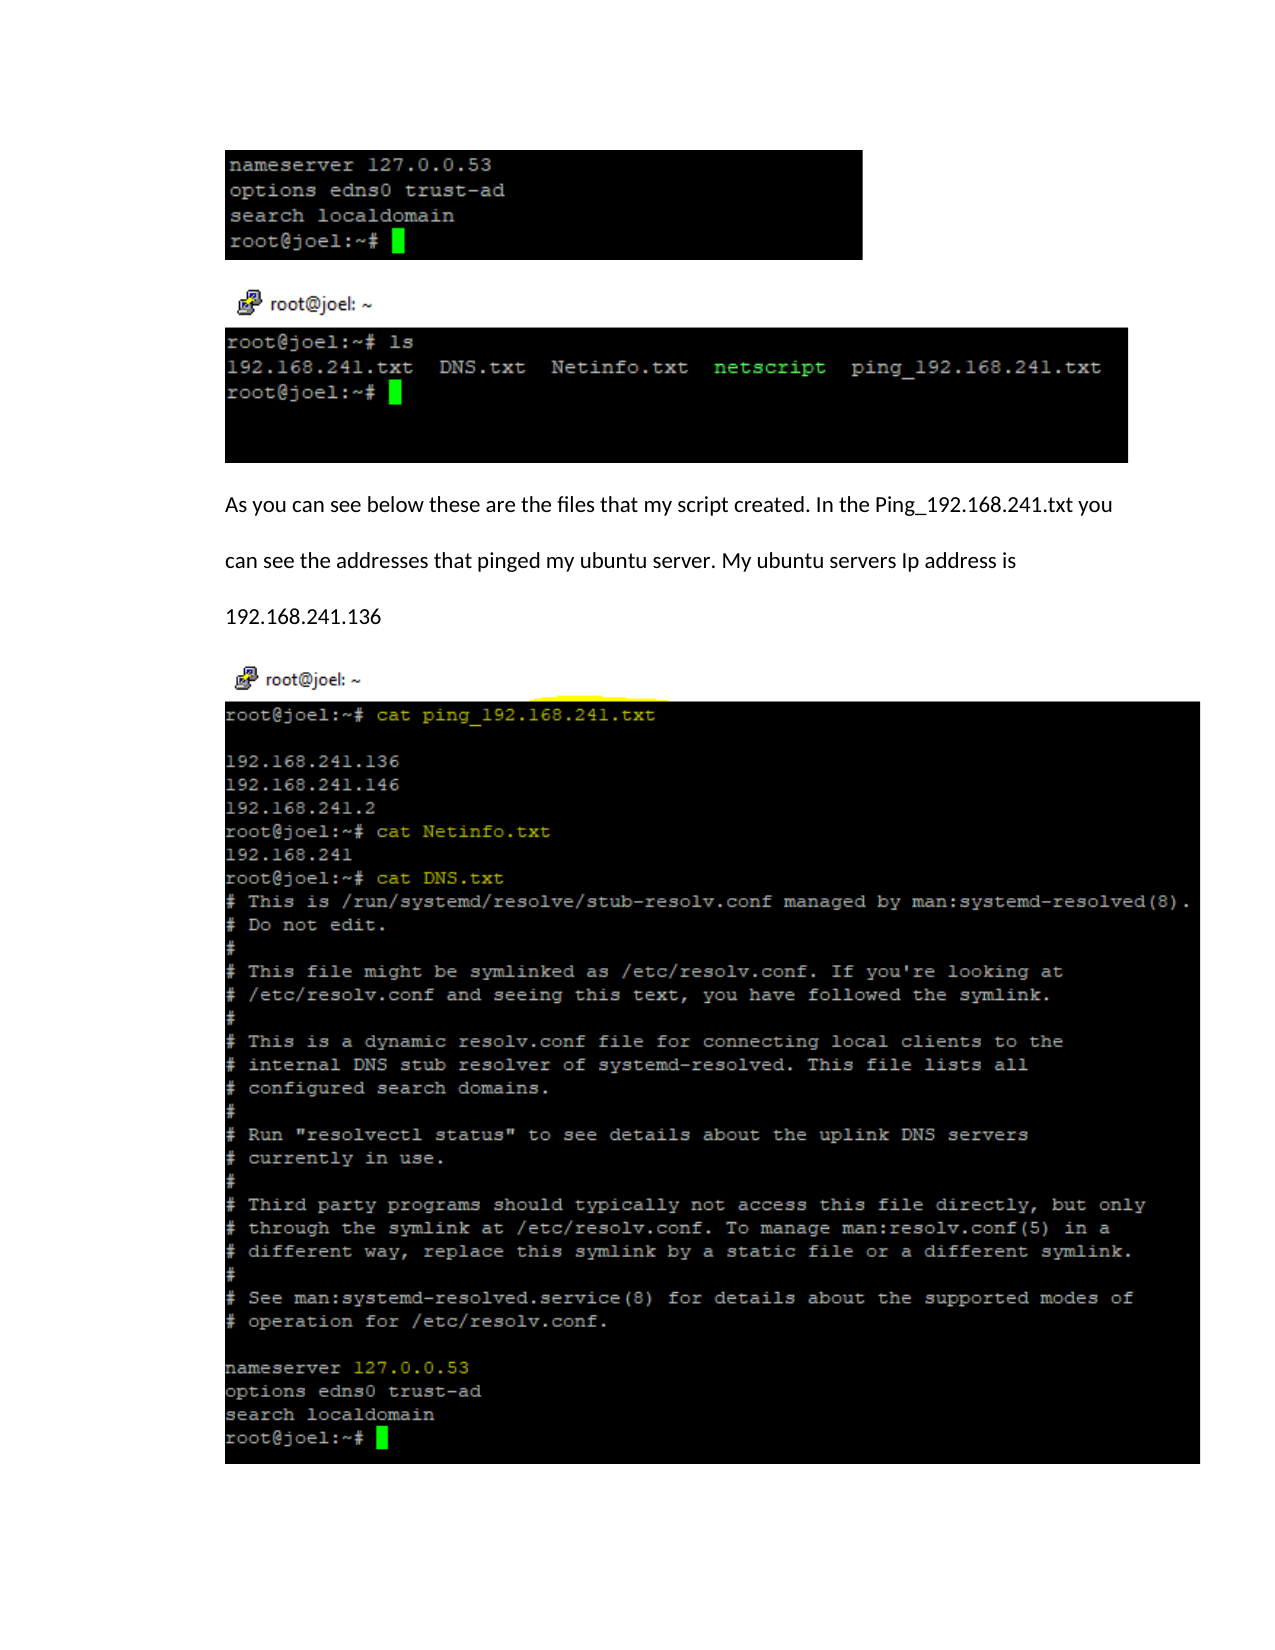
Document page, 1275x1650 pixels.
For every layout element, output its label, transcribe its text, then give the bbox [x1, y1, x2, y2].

picture [225, 150, 863, 260]
picture [225, 287, 1129, 463]
list As you can see below these are the files that my script created. In the Ping_192.168.241.txt you can see the addresses that pinged my ubuntu server. My ubuntu servers Ip address is 192.168.241.136 [225, 490, 1125, 631]
picture [225, 658, 1200, 1464]
